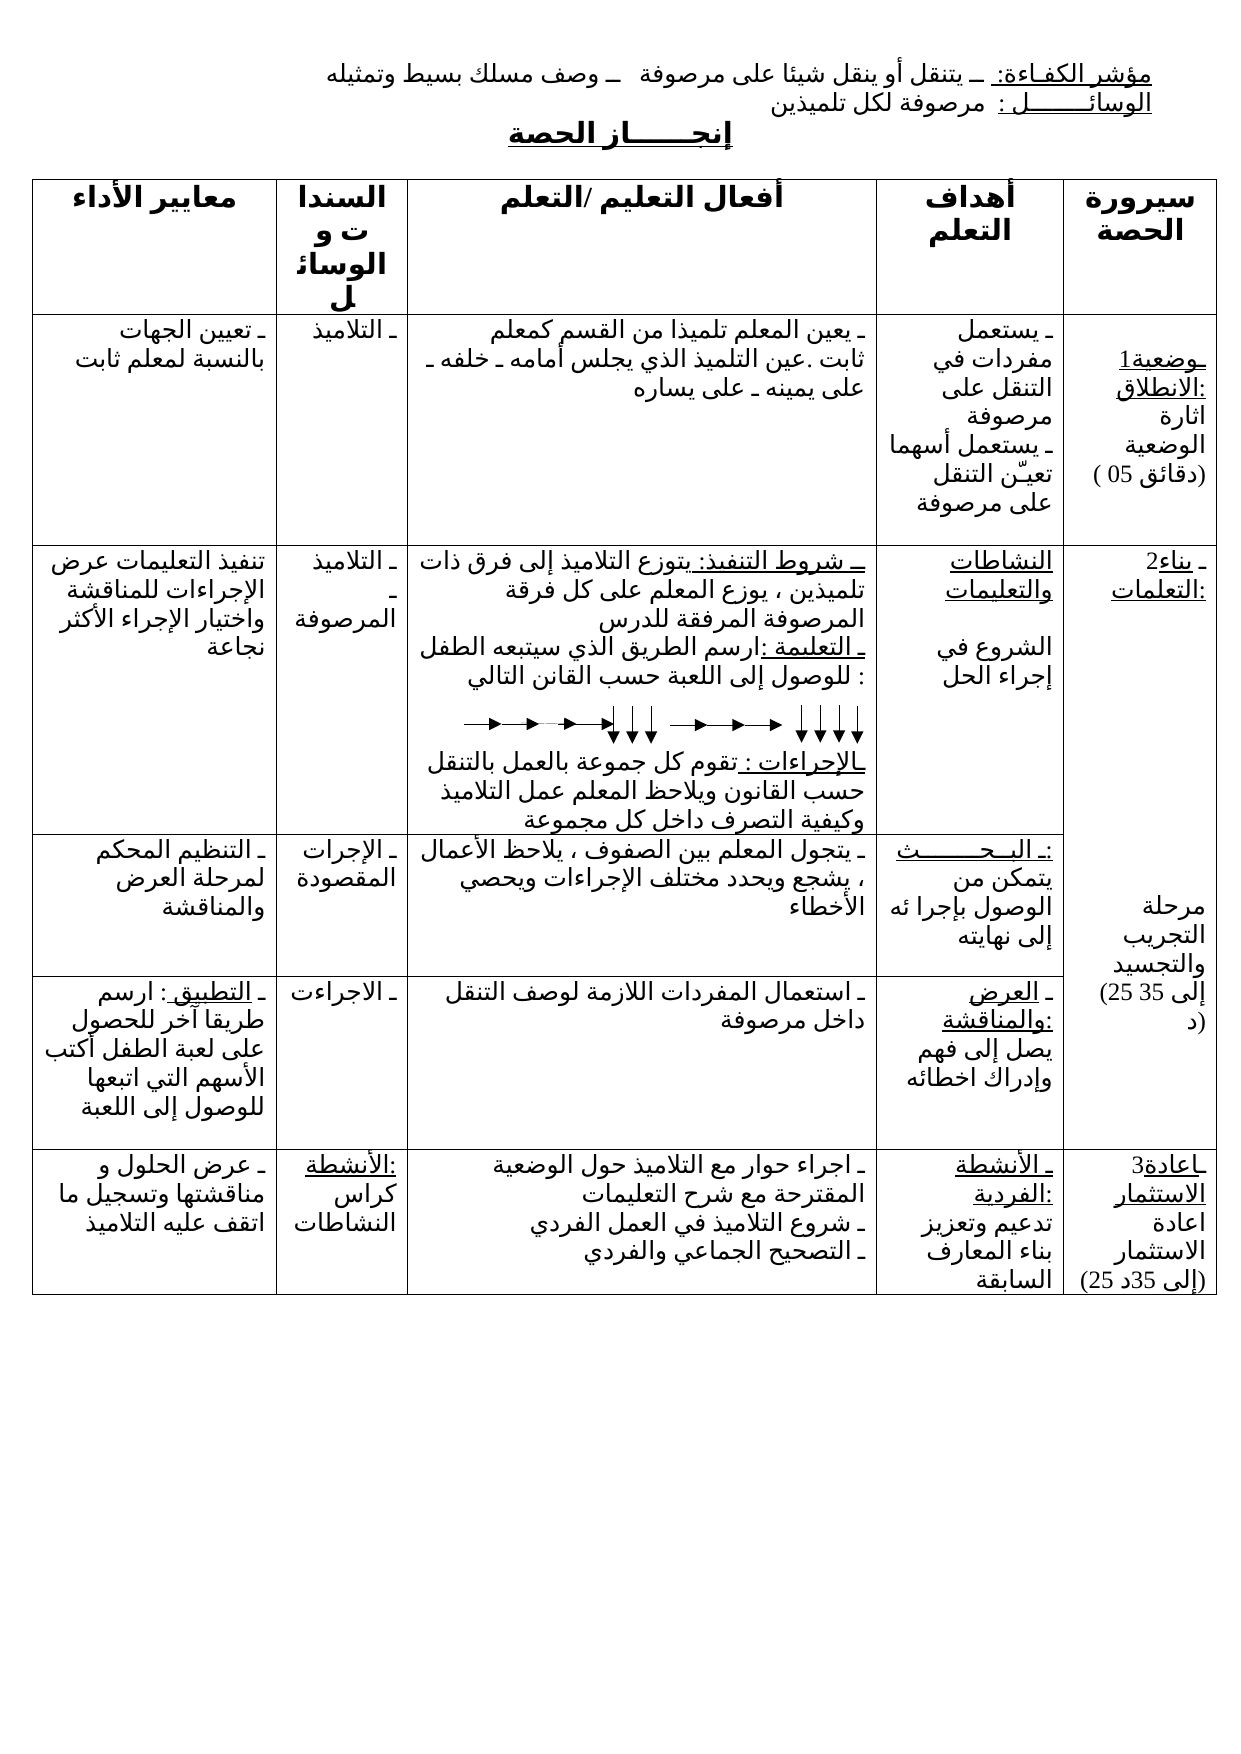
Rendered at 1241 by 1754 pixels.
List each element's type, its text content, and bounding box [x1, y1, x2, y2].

text الوسائــــــــل : مرصوفة لكل تلميذين [89, 88, 1152, 117]
table_cell ـ يعين المعلم تلميذا من القسم كمعلم ثابت .عين التلميذ الذي يجلس أمامه ـ خلفه ـ على يمينه ـ على يساره [408, 315, 876, 545]
table_header معايير الأداء [33, 180, 276, 314]
table_cell ـ الأنشطة الفردية: تدعيم وتعزيز بناء المعارف السابقة [877, 1150, 1063, 1294]
table_cell ـ الإجرات المقصودة [277, 835, 407, 976]
table_cell النشاطات والتعليمات الشروع في إجراء الحل [877, 546, 1063, 834]
table_cell 3ـاعادة الاستثمار اعادة الاستثمار (25 إلى 35د) [1064, 1150, 1216, 1294]
table_header أفعال التعليم /التعلم [408, 180, 876, 314]
table_cell الأنشطة: كراس النشاطات [277, 1150, 407, 1294]
table_header السندات و الوسائل [277, 180, 407, 314]
table_cell تنفيذ التعليمات عرض الإجراءات للمناقشة واختيار الإجراء الأكثر نجاعة [33, 546, 276, 834]
table_cell ـ البــحــــــــث: يتمكن من الوصول بإجرا ئه إلى نهايته [877, 835, 1063, 976]
table_cell 1ـوضعية الانطلاق: اثارة الوضعية ( 05 دقائق) [1064, 315, 1216, 545]
table_cell ـ التلاميذ [277, 315, 407, 545]
table_cell ـ يستعمل مفردات في التنقل على مرصوفة ـ يستعمل أسهما تعيـّن التنقل على مرصوفة [877, 315, 1063, 545]
text مؤشر الكفـاءة: ــ يتنقل أو ينقل شيئا على مرصوفة ــ وصف مسلك بسيط وتمثيله [89, 59, 1152, 88]
table_cell ـ تعيين الجهات بالنسبة لمعلم ثابت [33, 315, 276, 545]
table_cell ـ استعمال المفردات اللازمة لوصف التنقل داخل مرصوفة [408, 977, 876, 1149]
table_cell ـ اجراء حوار مع التلاميذ حول الوضعية المقترحة مع شرح التعليمات ـ شروع التلاميذ في العمل الفردي ـ التصحيح الجماعي والفردي [408, 1150, 876, 1294]
table_cell ـ التطبيق : ارسم طريقا آخر للحصول على لعبة الطفل أكتب الأسهم التي اتبعها للوصول إلى اللعبة [33, 977, 276, 1149]
table_cell ـ يتجول المعلم بين الصفوف ، يلاحظ الأعمال ، يشجع ويحدد مختلف الإجراءات ويحصي الأخطاء [408, 835, 876, 976]
table_header أهداف التعلم [877, 180, 1063, 314]
table_cell ـ الاجراءت [277, 977, 407, 1149]
text إنجــــــاز الحصة [89, 117, 1152, 150]
table_cell ـ عرض الحلول و مناقشتها وتسجيل ما اتقف عليه التلاميذ [33, 1150, 276, 1294]
table_cell ــ شروط التنفيذ: يتوزع التلاميذ إلى فرق ذات تلميذين ، يوزع المعلم على كل فرقة المرصوفة المرفقة للدرس ـ التعليمة :ارسم الطريق الذي سيتبعه الطفل للوصول إلى اللعبة حسب القانن التالي : ـالإجراءات : تقوم كل جموعة بالعمل بالتنقل حسب القانون ويلاحظ المعلم عمل التلاميذ وكيفية التصرف داخل كل مجموعة [408, 546, 876, 834]
table_cell 2ـ بناء التعلمات: مرحلة التجريب والتجسيد (25 إلى 35 د) [1064, 546, 1216, 1149]
table_cell ـ التلاميذ ـ المرصوفة [277, 546, 407, 834]
table_cell ـ العرض والمناقشة: يصل إلى فهم وإدراك اخطائه [877, 977, 1063, 1149]
table_cell ـ التنظيم المحكم لمرحلة العرض والمناقشة [33, 835, 276, 976]
table_header سيرورة الحصة [1064, 180, 1216, 314]
